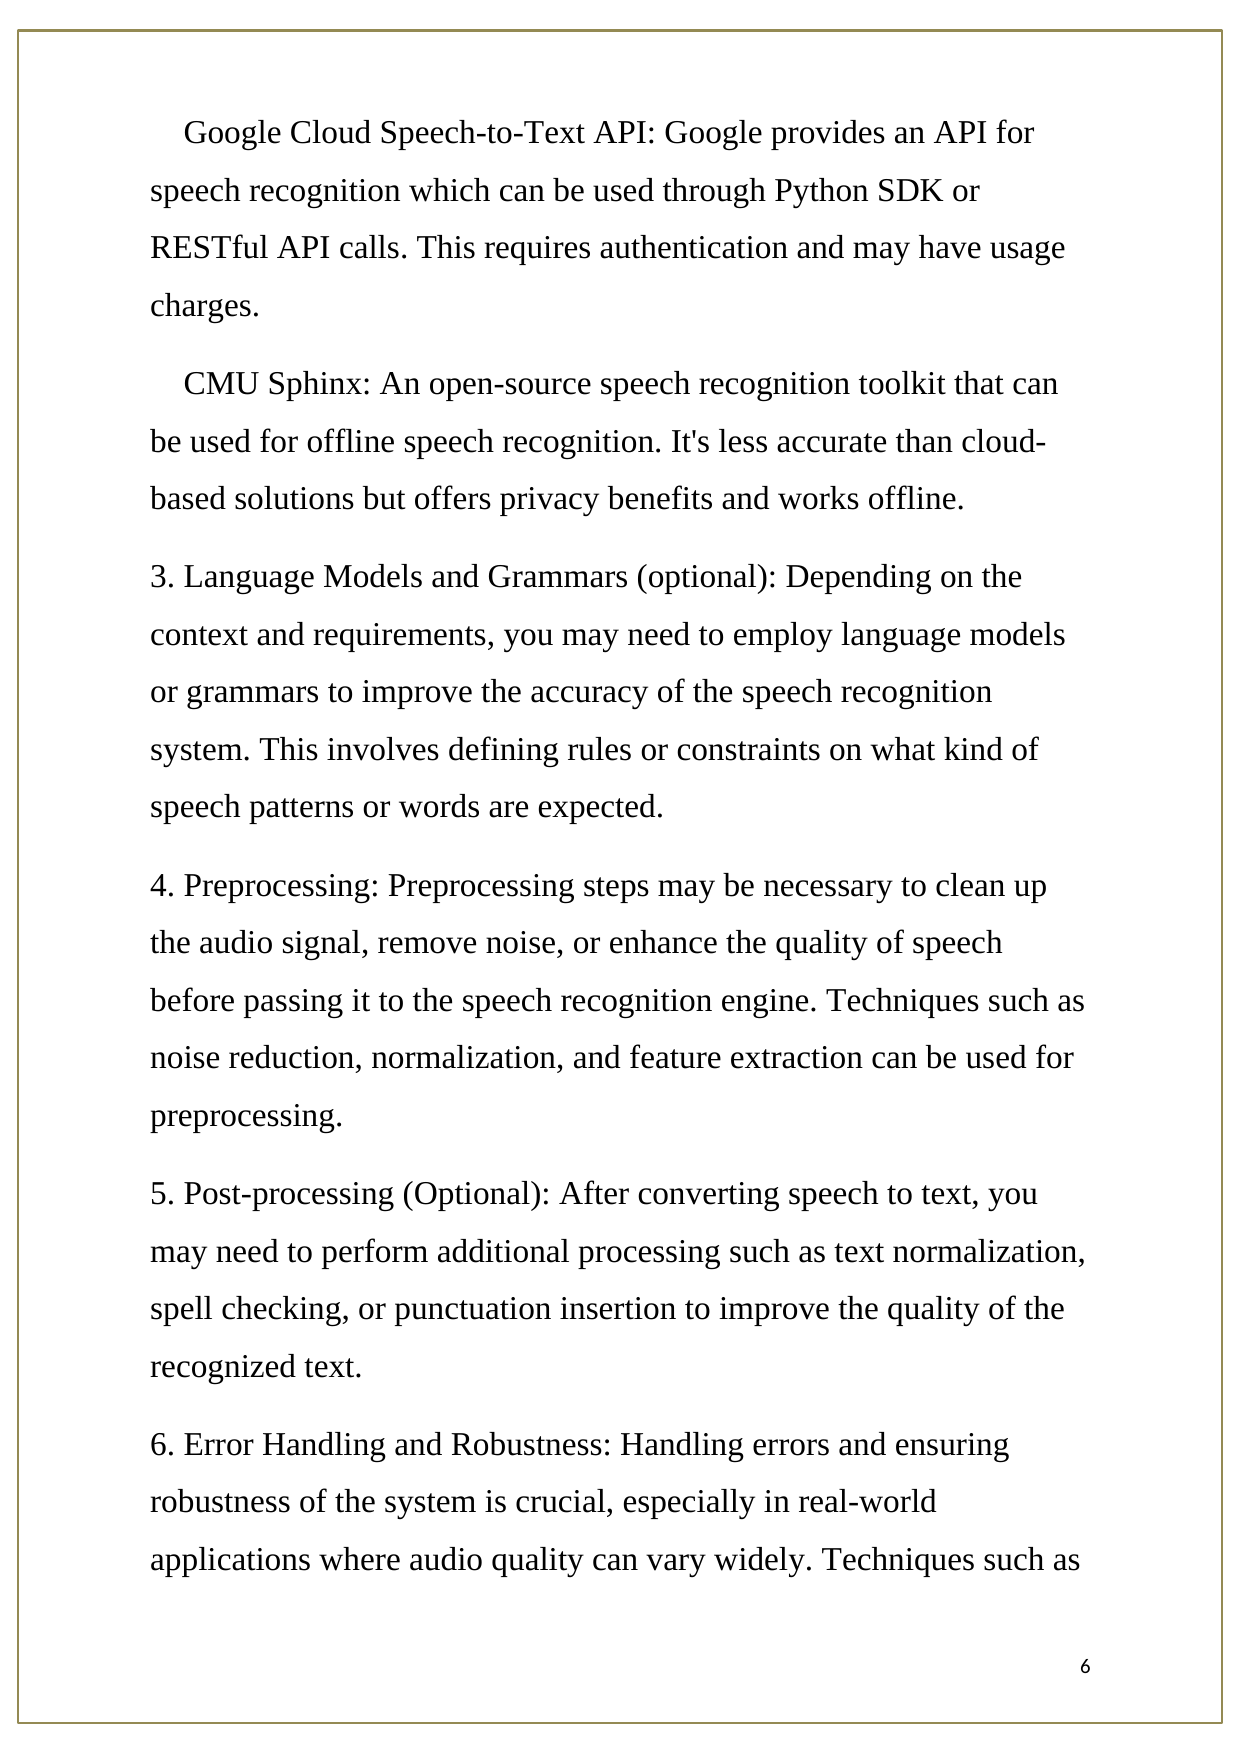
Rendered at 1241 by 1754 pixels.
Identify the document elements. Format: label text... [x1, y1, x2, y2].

text CMU Sphinx: An open-source speech recognition toolkit that can be used for offline speech recognition. It's less accurate than cloud-based solutions but offers privacy benefits and works offline. [150, 363, 1090, 517]
text 5. Post-processing (Optional): After converting speech to text, you may need to perform additional processing such as text normalization, spell checking, or punctuation insertion to improve the quality of the recognized text. [150, 1173, 1090, 1384]
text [150, 1424, 1090, 1577]
text Google Cloud Speech-to-Text API: Google provides an API for speech recognition which can be used through Python SDK or RESTful API calls. This requires authentication and may have usage charges. [150, 112, 1090, 323]
text 4. Preprocessing: Preprocessing steps may be necessary to clean up the audio signal, remove noise, or enhance the quality of speech before passing it to the speech recognition engine. Techniques such as noise reduction, normalization, and feature extraction can be used for preprocessing. [150, 865, 1090, 1133]
text 3. Language Models and Grammars (optional): Depending on the context and requirements, you may need to employ language models or grammars to improve the accuracy of the speech recognition system. This involves defining rules or constraints on what kind of speech patterns or words are expected. [150, 557, 1090, 825]
